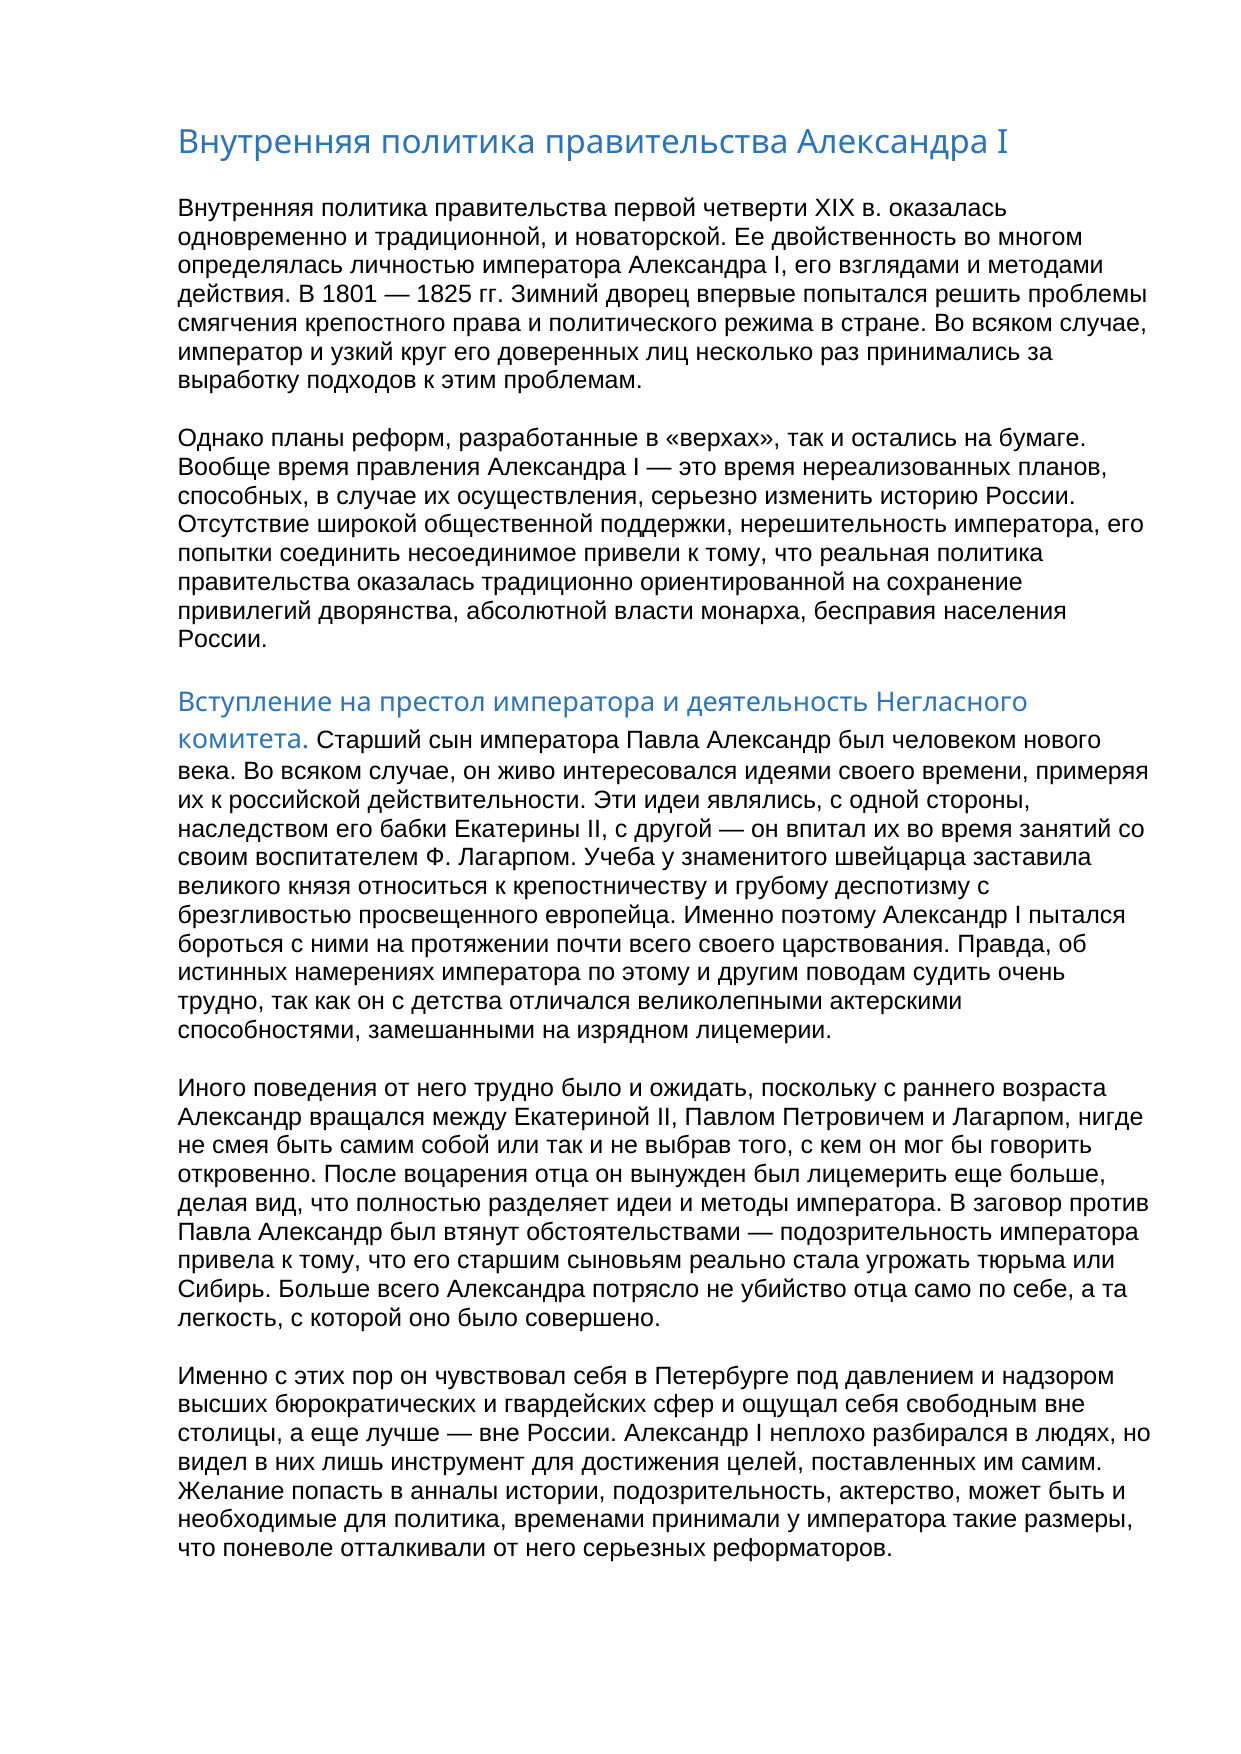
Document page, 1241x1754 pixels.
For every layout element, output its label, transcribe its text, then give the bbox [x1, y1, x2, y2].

text Однако планы реформ, разработанные в «верхах», так и остались на бумаге. Вообще время правления Александра I — это время нереализованных планов, способных, в случае их осуществления, серьезно изменить историю России. Отсутствие широкой общественной поддержки, нерешительность императора, его попытки соединить несоединимое привели к тому, что реальная политика правительства оказалась традиционно ориентированной на сохранение привилегий дворянства, абсолютной власти монарха, бесправия населения России. [177, 423, 1152, 653]
text Внутренняя политика правительства первой четверти XIX в. оказалась одновременно и традиционной, и новаторской. Ее двойственность во многом определялась личностью императора Александра I, его взглядами и методами действия. В 1801 — 1825 гг. Зимний дворец впервые попытался решить проблемы смягчения крепостного права и политического режима в стране. Во всяком случае, император и узкий круг его доверенных лиц несколько раз принимались за выработку подходов к этим проблемам. [177, 193, 1152, 394]
text Вступление на престол императора и деятельность Негласного комитета. Старший сын императора Павла Александр был человеком нового века. Во всяком случае, он живо интересовался идеями своего времени, примеряя их к российской действительности. Эти идеи являлись, с одной стороны, наследством его бабки Екатерины II, с другой — он впитал их во время занятий со своим воспитателем Ф. Лагарпом. Учеба у знаменитого швейцарца заставила великого князя относиться к крепостничеству и грубому деспотизму с брезгливостью просвещенного европейца. Именно поэтому Александр I пытался бороться с ними на протяжении почти всего своего царствования. Правда, об истинных намерениях императора по этому и другим поводам судить очень трудно, так как он с детства отличался великолепными актерскими способностями, замешанными на изрядном лицемерии. [177, 682, 1152, 1043]
subtitle Внутренняя политика правительства Александра I [177, 118, 1152, 163]
text Именно с этих пор он чувствовал себя в Петербурге под давлением и надзором высших бюрократических и гвардейских сфер и ощущал себя свободным вне столицы, а еще лучше — вне России. Александр I неплохо разбирался в людях, но видел в них лишь инструмент для достижения целей, поставленных им самим. Желание попасть в анналы истории, подозрительность, актерство, может быть и необходимые для политика, временами принимали у императора такие размеры, что поневоле отталкивали от него серьезных реформаторов. [177, 1361, 1152, 1562]
text Иного поведения от него трудно было и ожидать, поскольку с раннего возраста Александр вращался между Екатериной II, Павлом Петровичем и Лагарпом, нигде не смея быть самим собой или так и не выбрав того, с кем он мог бы говорить откровенно. После воцарения отца он вынужден был лицемерить еще больше, делая вид, что полностью разделяет идеи и методы императора. В заговор против Павла Александр был втянут обстоятельствами — подозрительность императора привела к тому, что его старшим сыновьям реально стала угрожать тюрьма или Сибирь. Больше всего Александра потрясло не убийство отца само по себе, а та легкость, с которой оно было совершено. [177, 1073, 1152, 1331]
